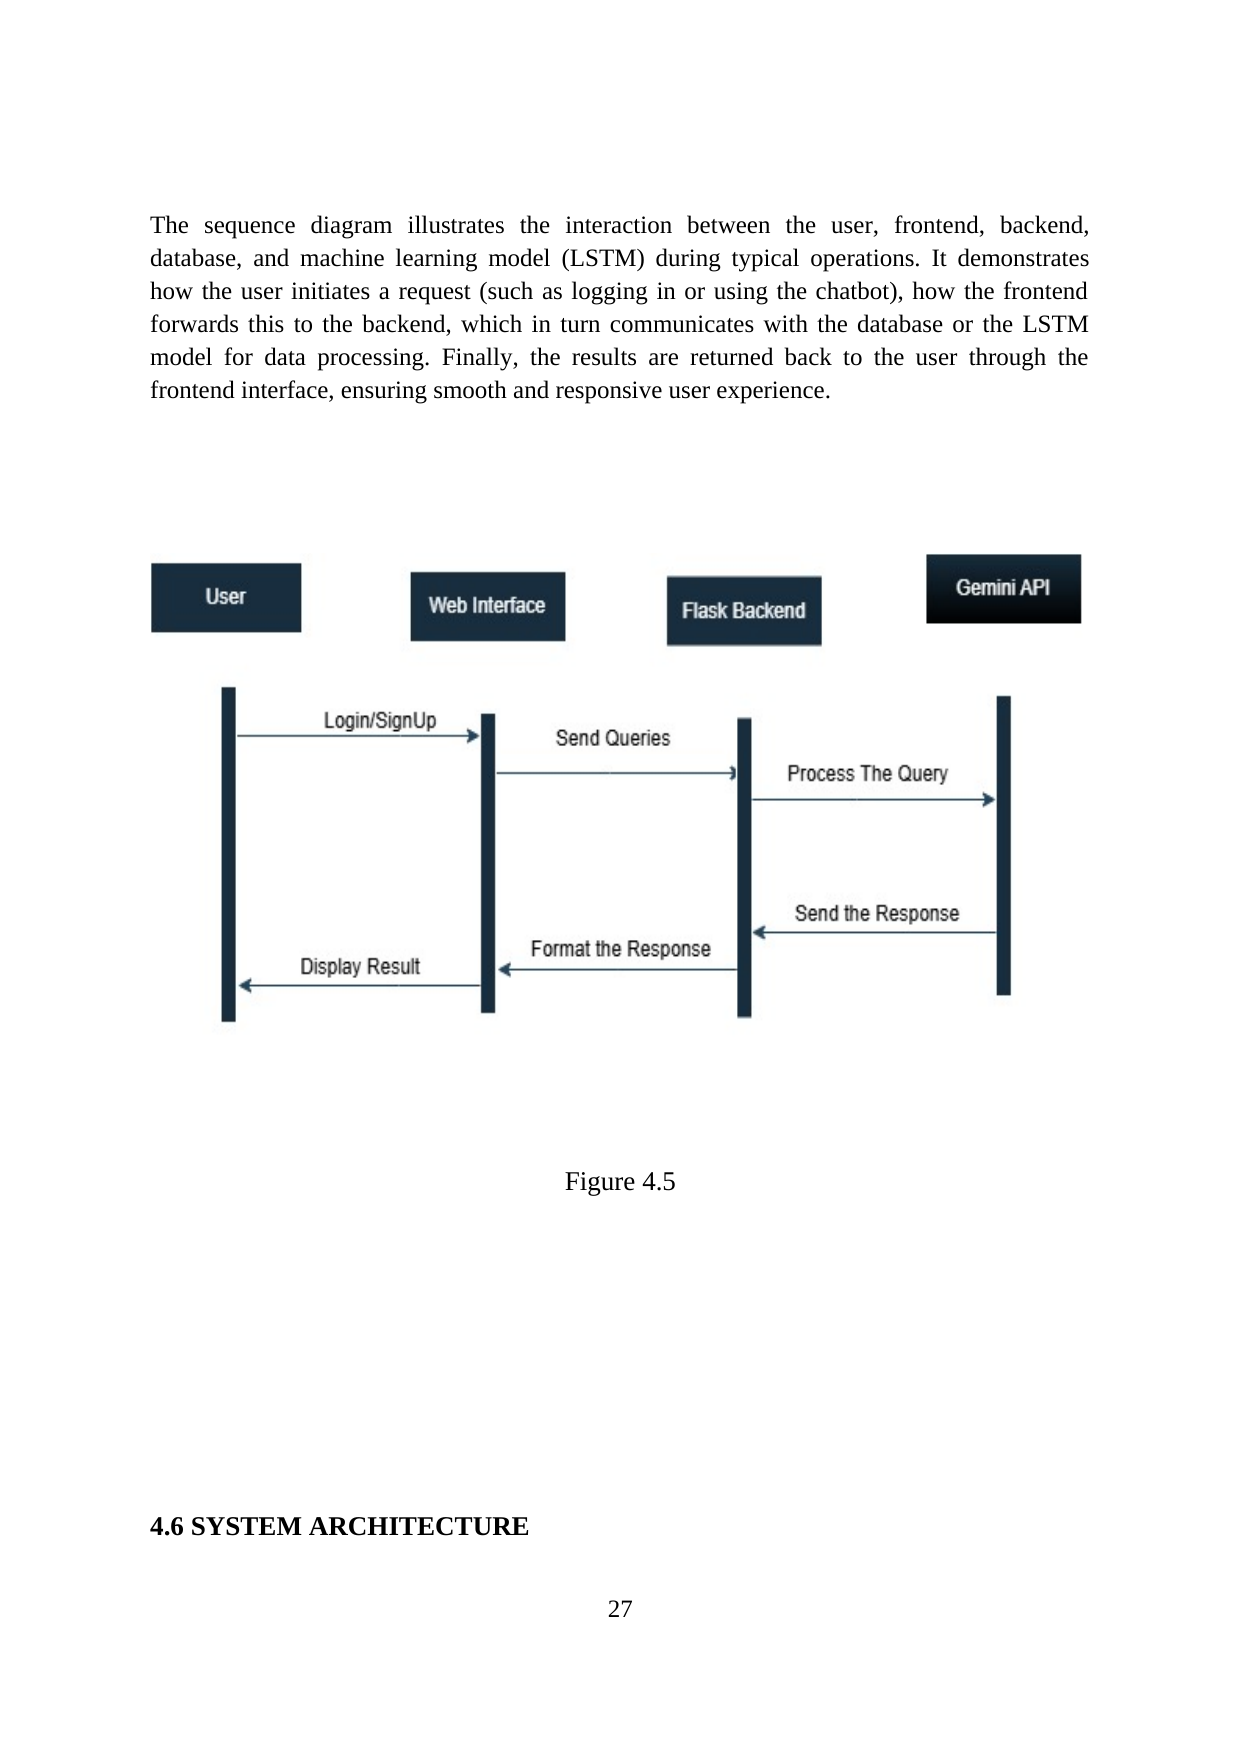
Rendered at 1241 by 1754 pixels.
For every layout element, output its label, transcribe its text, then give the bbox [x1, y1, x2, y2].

text 4.6 SYSTEM ARCHITECTURE [150, 1510, 1090, 1541]
picture [150, 553, 1083, 1109]
text Figure 4.5 [150, 1165, 1090, 1196]
text The sequence diagram illustrates the interaction between the user, frontend, backend, database, and machine learning model (LSTM) during typical operations. It demonstrates how the user initiates a request (such as logging in or using the chatbot), how the frontend forwards this to the backend, which in turn communicates with the database or the LSTM model for data processing. Finally, the results are returned back to the user through the frontend interface, ensuring smooth and responsive user experience. [150, 210, 1090, 404]
